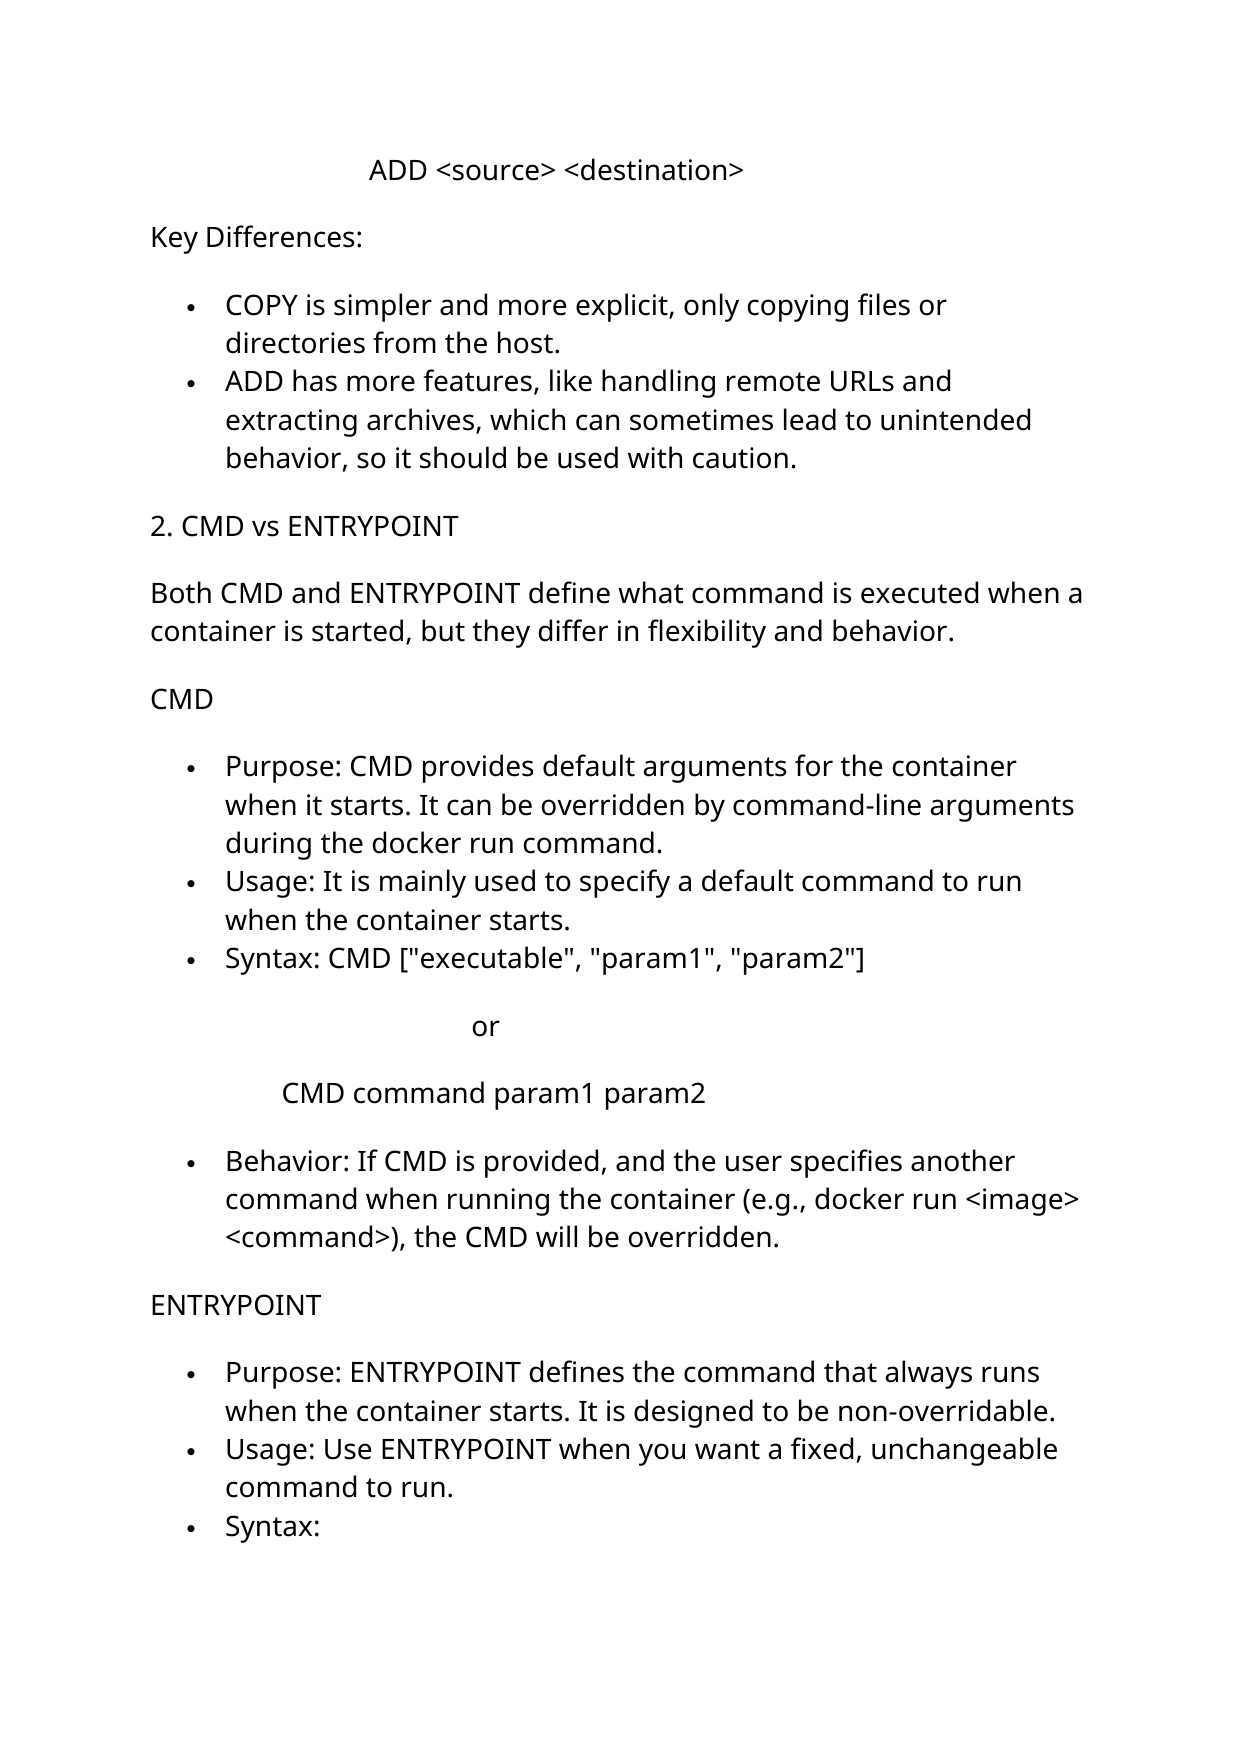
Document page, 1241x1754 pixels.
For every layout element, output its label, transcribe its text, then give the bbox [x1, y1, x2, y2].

list Purpose: ENTRYPOINT defines the command that always runs when the container starts. It is designed to be non-overridable. [187, 1352, 1090, 1429]
list ADD has more features, like handling remote URLs and extracting archives, which can sometimes lead to unintended behavior, so it should be used with caution. [187, 362, 1090, 477]
list Syntax: CMD ["executable", "param1", "param2"] [187, 938, 1090, 977]
text or [150, 1006, 1090, 1044]
text CMD command param1 param2 [150, 1073, 1090, 1112]
list Purpose: CMD provides default arguments for the container when it starts. It can be overridden by command-line arguments during the docker run command. [187, 747, 1090, 862]
list Syntax: [187, 1506, 1090, 1544]
text Key Differences: [150, 217, 1090, 256]
list Behavior: If CMD is provided, and the user specifies another command when running the container (e.g., docker run <image> <command>), the CMD will be overridden. [187, 1141, 1090, 1256]
text 2. CMD vs ENTRYPOINT [150, 506, 1090, 544]
list Usage: It is mainly used to specify a default command to run when the container starts. [187, 862, 1090, 938]
list Usage: Use ENTRYPOINT when you want a fixed, unchangeable command to run. [187, 1429, 1090, 1506]
text ADD <source> <destination> [150, 150, 1090, 188]
text ENTRYPOINT [150, 1285, 1090, 1323]
text CMD [150, 679, 1090, 717]
list COPY is simpler and more explicit, only copying files or directories from the host. [187, 285, 1090, 362]
text Both CMD and ENTRYPOINT define what command is executed when a container is started, but they differ in flexibility and behavior. [150, 573, 1090, 650]
